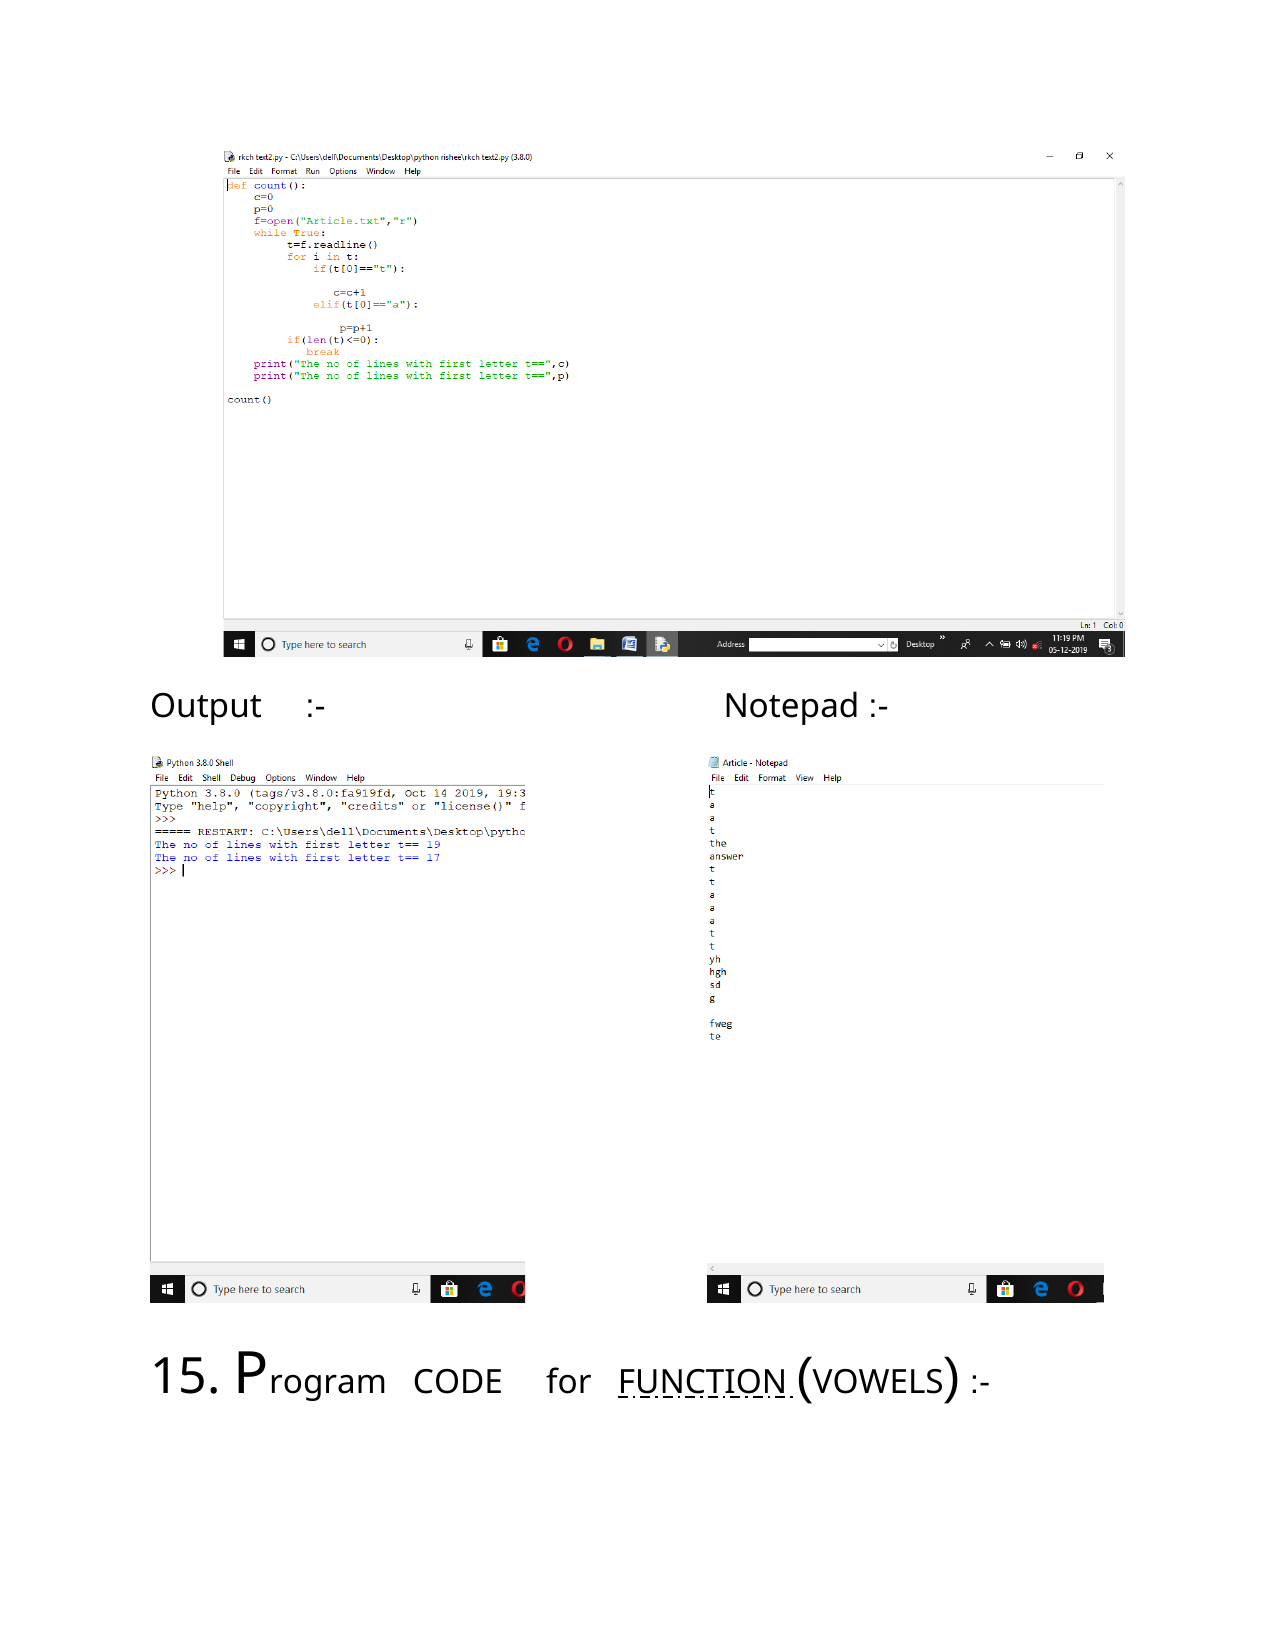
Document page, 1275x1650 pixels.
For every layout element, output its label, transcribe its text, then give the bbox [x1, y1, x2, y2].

picture [707, 755, 1104, 1303]
text 15. Program CODE for FUNCTION (VOWELS) :- [150, 1331, 1125, 1410]
picture [223, 150, 1125, 657]
text Output :- Notepad :- [150, 682, 1125, 727]
picture [150, 755, 525, 1303]
